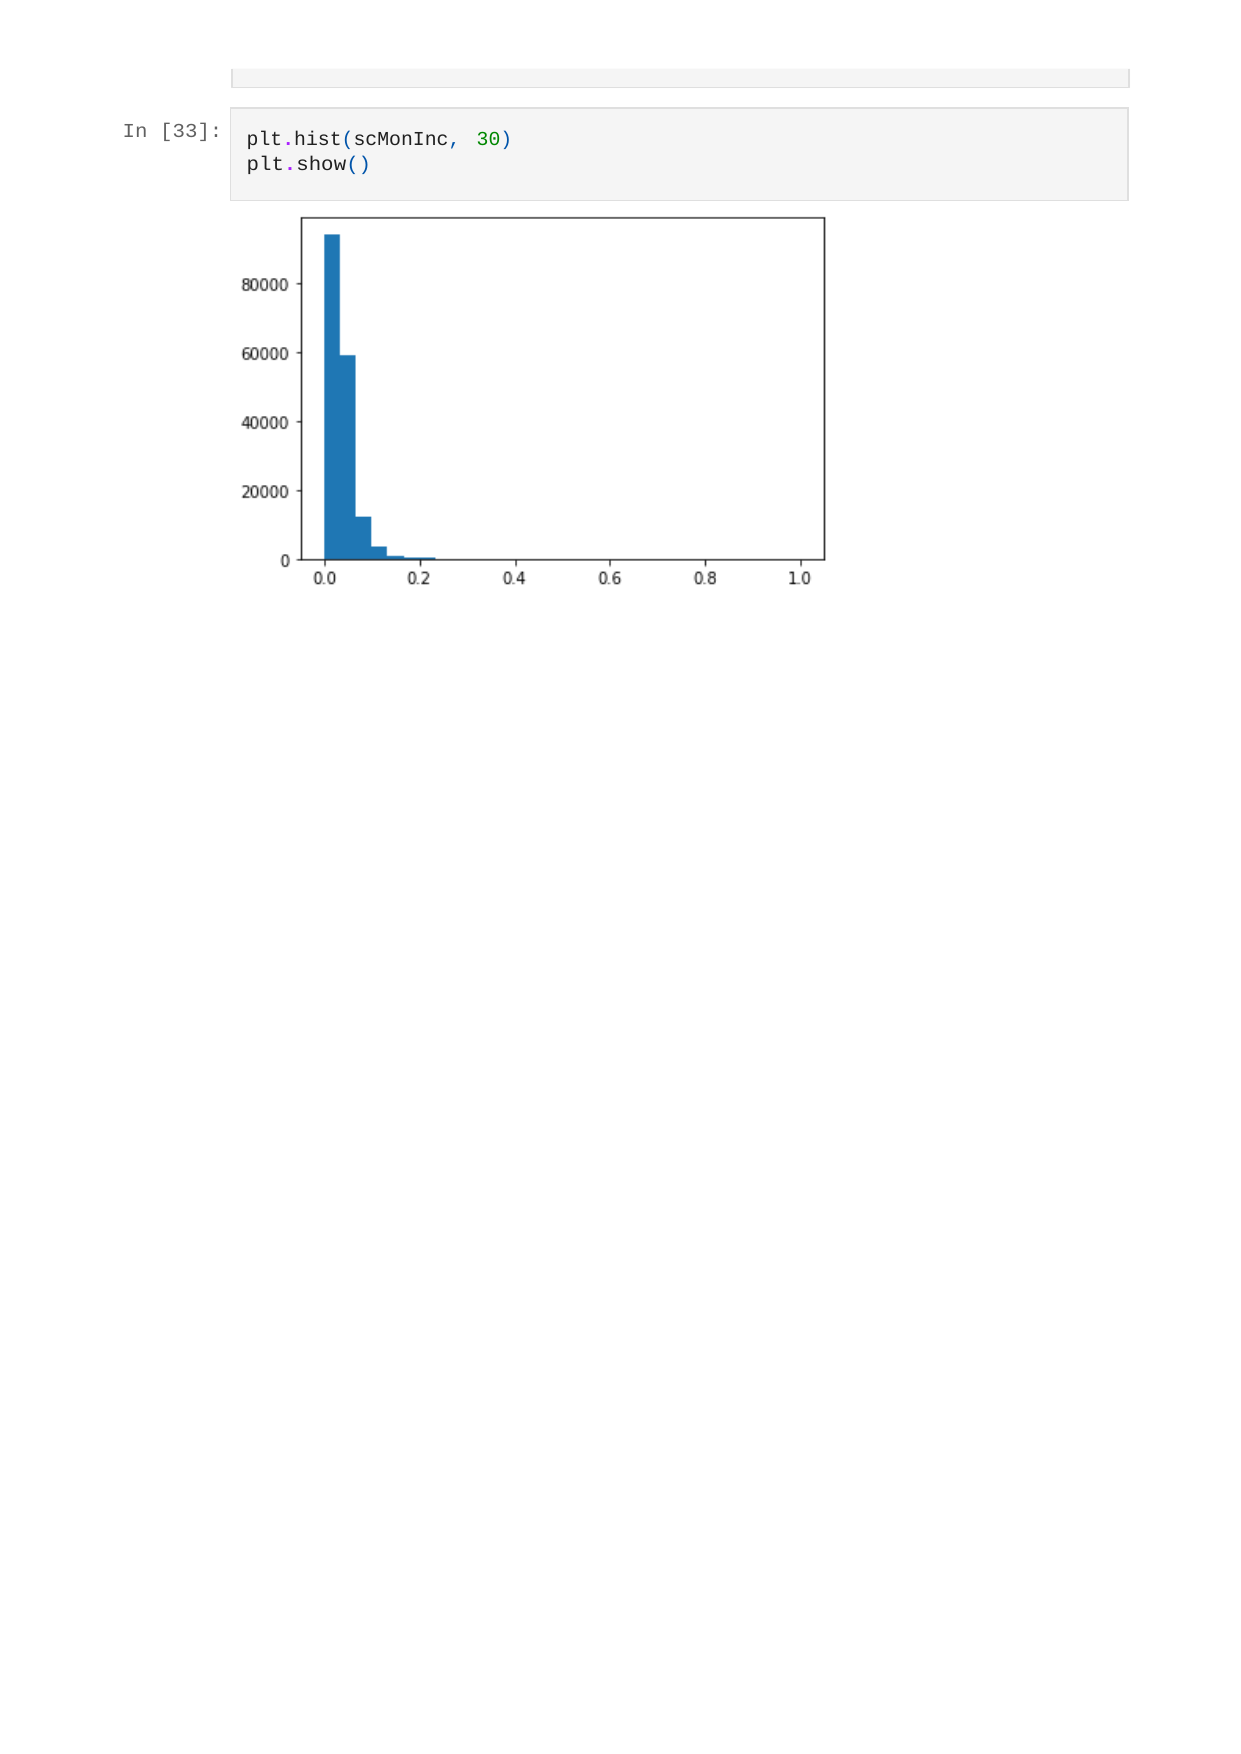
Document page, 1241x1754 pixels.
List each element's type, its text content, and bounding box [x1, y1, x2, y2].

picture [229, 209, 835, 597]
text In [33]: [122, 121, 230, 143]
